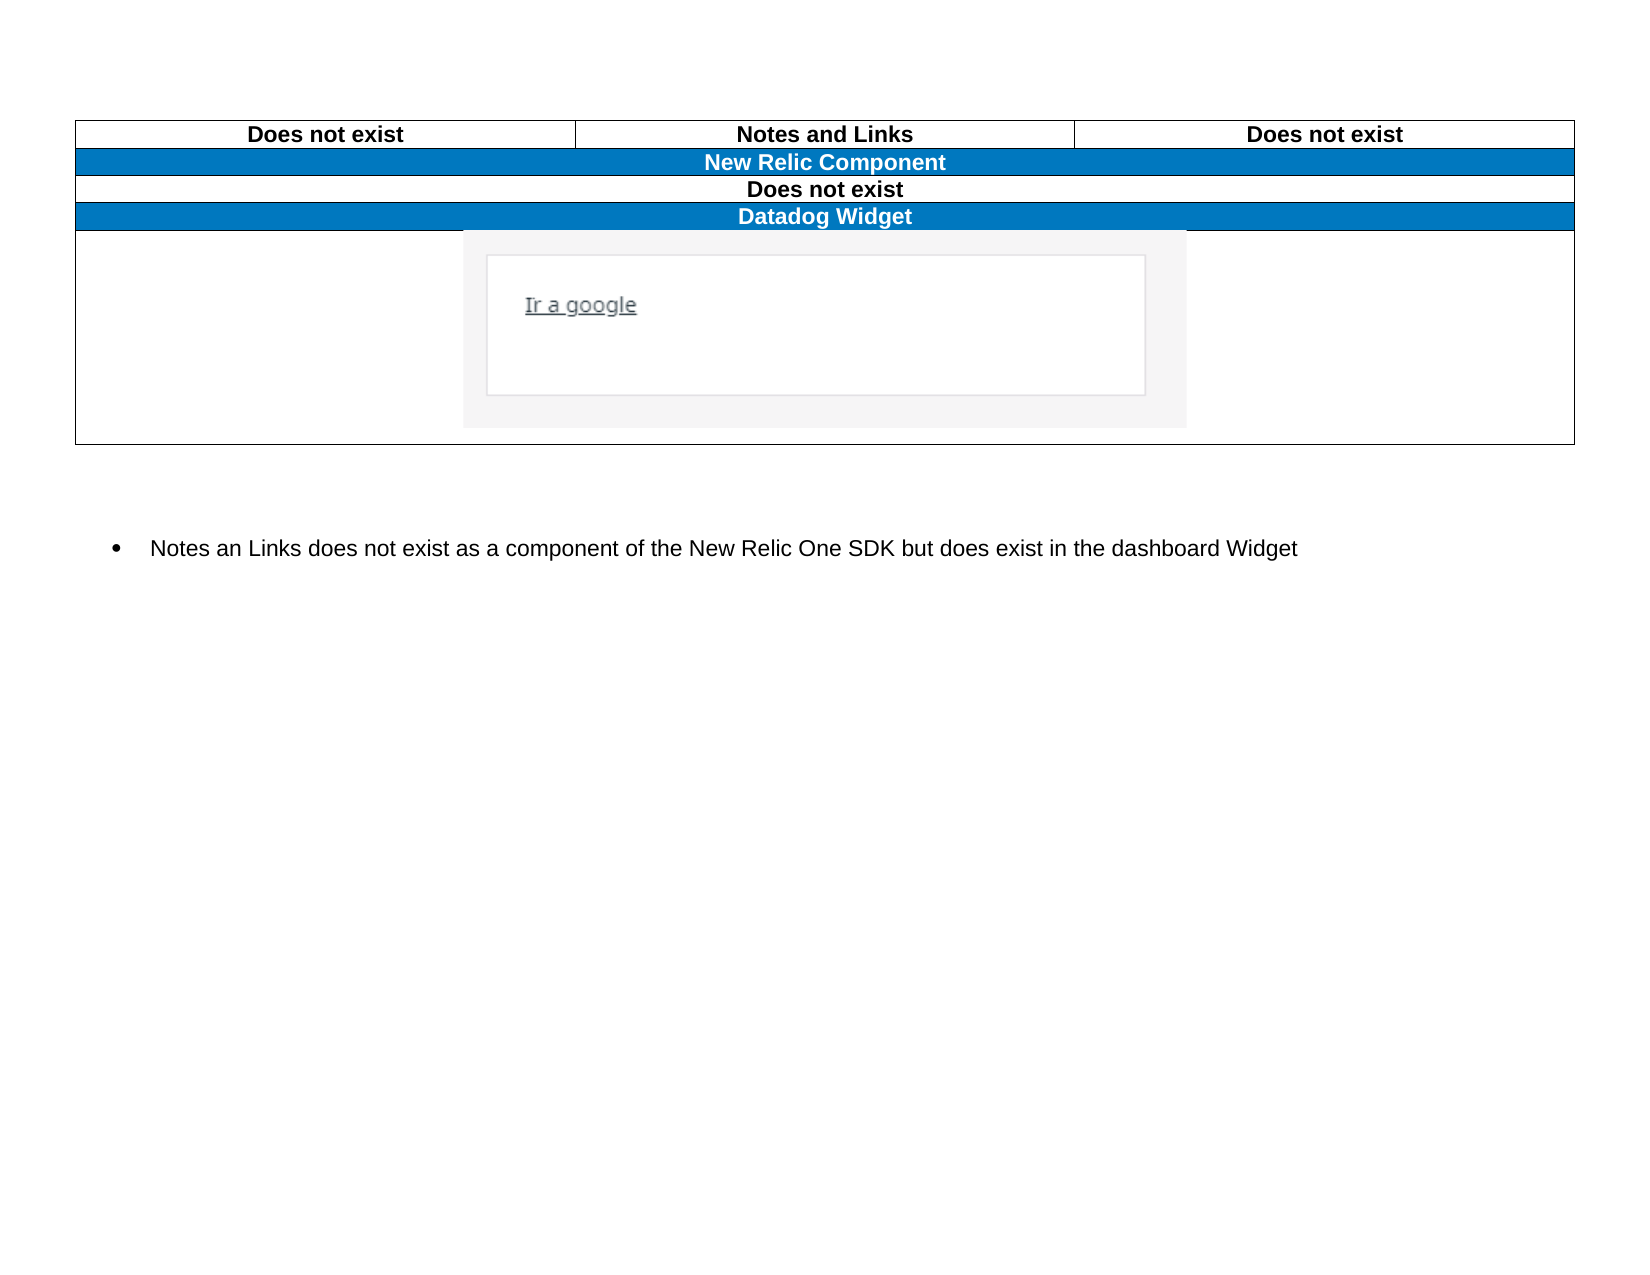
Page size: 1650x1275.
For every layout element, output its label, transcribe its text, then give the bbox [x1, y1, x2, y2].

table_header Does not exist [76, 121, 575, 147]
table_header Does not exist [1075, 121, 1574, 147]
picture [463, 230, 1187, 428]
table_cell New Relic Component [76, 149, 1574, 175]
table_cell Datadog Widget [76, 203, 1574, 230]
table_cell [76, 231, 1574, 443]
table_header Notes and Links [576, 121, 1074, 147]
list Notes an Links does not exist as a component of the New Relic One SDK but does exist in the dashboard Widget [112, 535, 1575, 561]
table_cell Does not exist [76, 176, 1574, 202]
